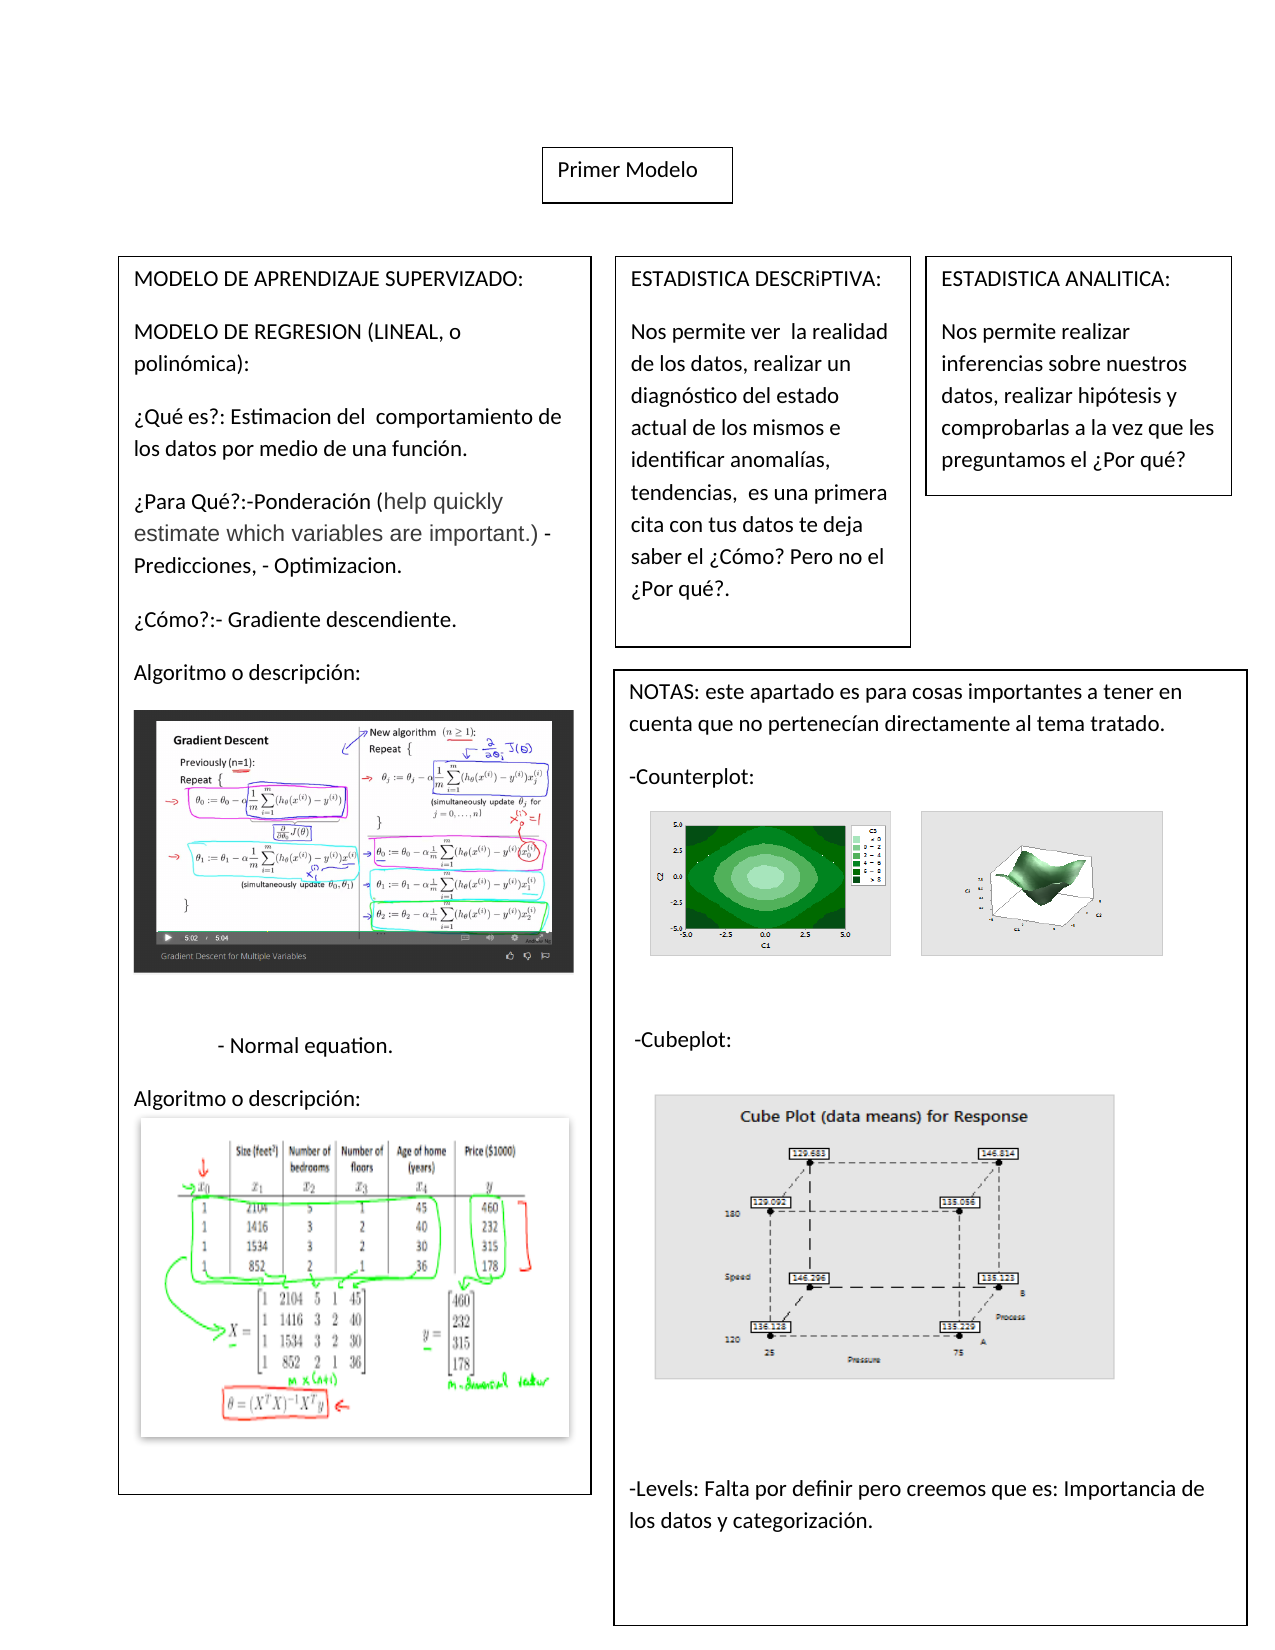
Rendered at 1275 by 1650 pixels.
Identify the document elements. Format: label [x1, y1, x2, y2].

picture [133, 710, 574, 975]
picture [628, 1078, 1139, 1396]
picture [155, 1132, 555, 1422]
picture [628, 794, 1193, 1001]
